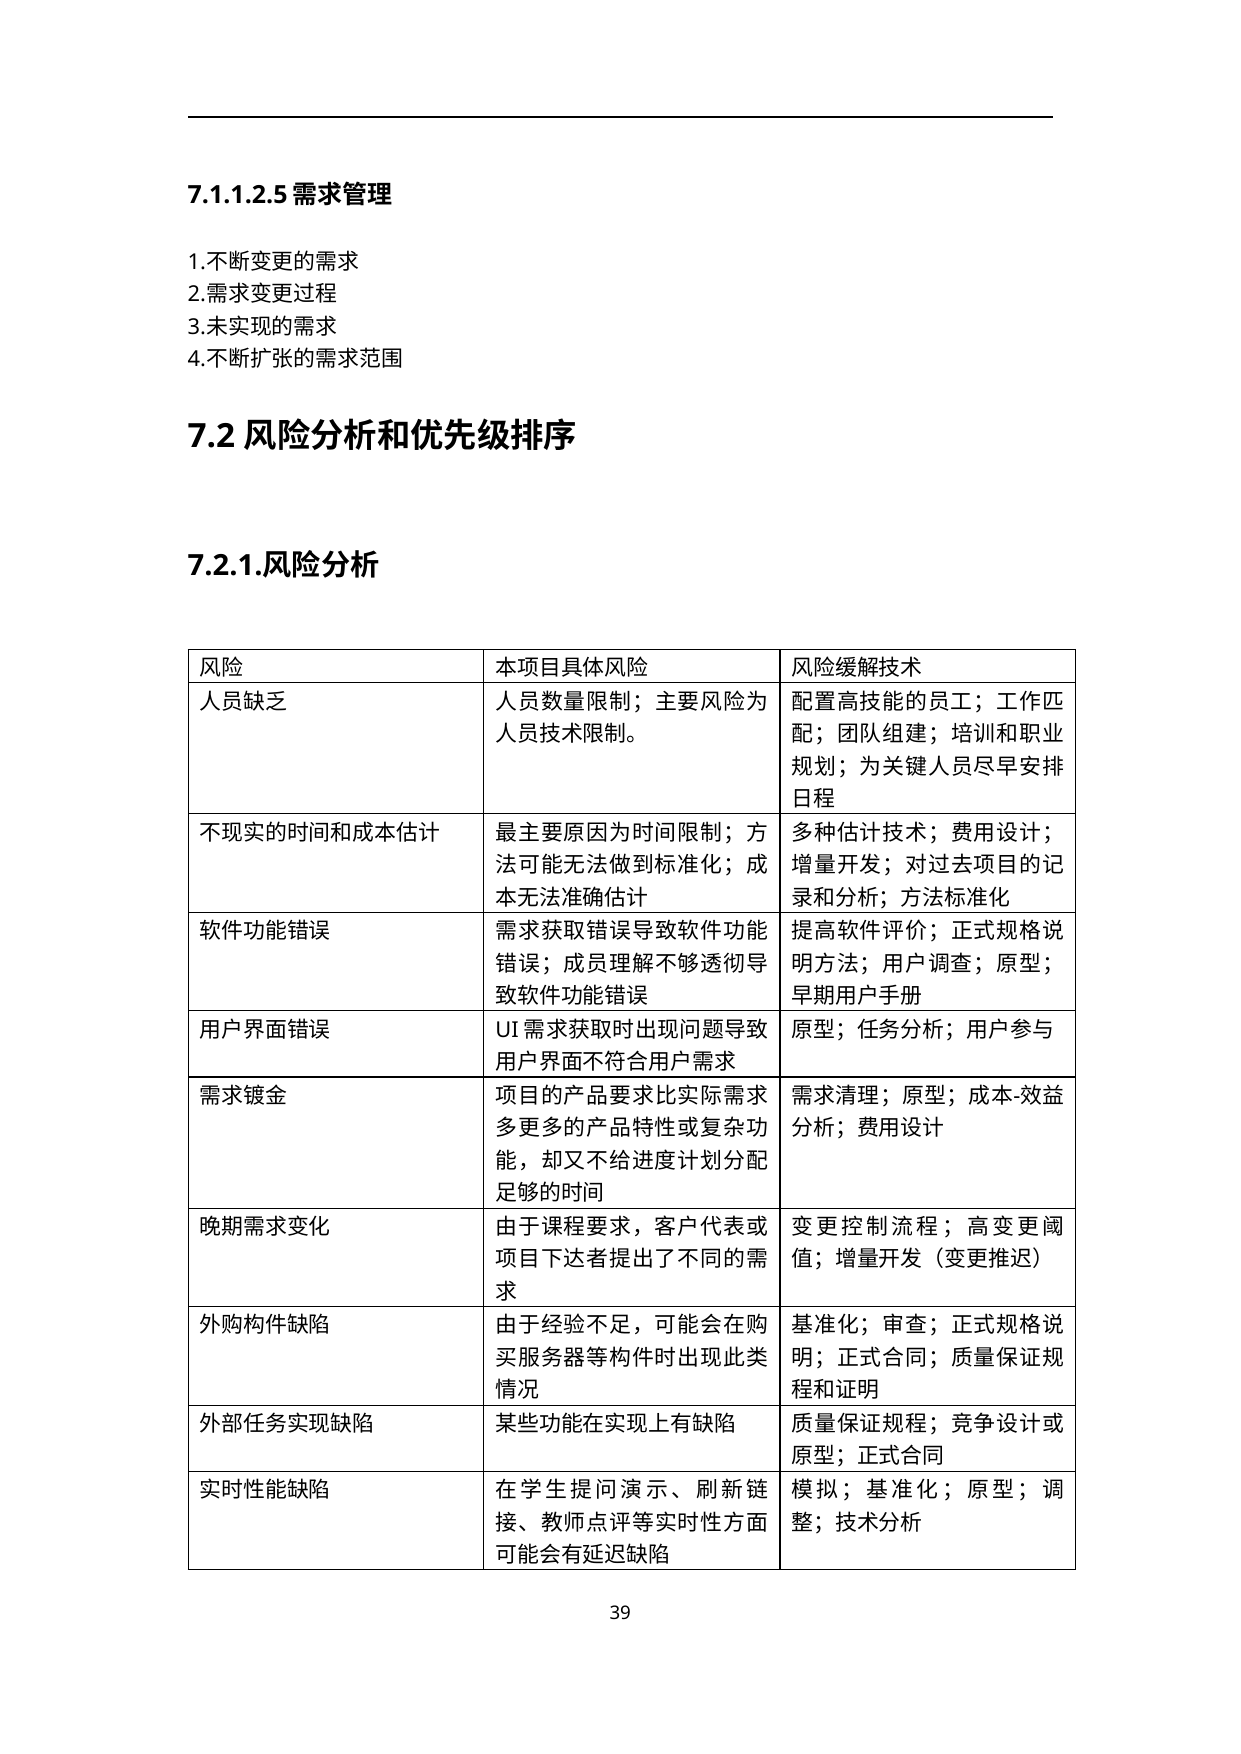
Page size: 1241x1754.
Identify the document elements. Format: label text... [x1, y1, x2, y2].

table_cell 由于经验不足，可能会在购买服务器等构件时出现此类情况 [484, 1307, 779, 1404]
table_cell 人员数量限制；主要风险为人员技术限制。 [484, 683, 779, 813]
table_cell 由于课程要求，客户代表或项目下达者提出了不同的需求 [484, 1209, 779, 1306]
text 4.不断扩张的需求范围 [187, 341, 1053, 373]
table_cell 多种估计技术；费用设计；增量开发；对过去项目的记录和分析；方法标准化 [781, 814, 1075, 912]
table_cell 外部任务实现缺陷 [189, 1406, 483, 1471]
table_cell 基准化；审查；正式规格说明；正式合同；质量保证规程和证明 [781, 1307, 1075, 1404]
table_cell 原型；任务分析；用户参与 [781, 1011, 1075, 1076]
table_cell 用户界面错误 [189, 1011, 483, 1076]
table_cell 不现实的时间和成本估计 [189, 814, 483, 912]
table_cell 质量保证规程；竞争设计或原型；正式合同 [781, 1406, 1075, 1471]
subtitle 7.2.1.风险分析 [187, 530, 1053, 595]
table_header 风险 [189, 650, 483, 682]
table_cell 提高软件评价；正式规格说明方法；用户调查；原型；早期用户手册 [781, 913, 1075, 1010]
table_cell 需求镀金 [189, 1078, 483, 1207]
table_cell 配置高技能的员工；工作匹配；团队组建；培训和职业规划；为关键人员尽早安排日程 [781, 683, 1075, 813]
subtitle 7.1.1.2.5需求管理 [187, 160, 1053, 225]
table_cell 变更控制流程；高变更阈值；增量开发（变更推迟） [781, 1209, 1075, 1306]
table_cell 某些功能在实现上有缺陷 [484, 1406, 779, 1471]
table_header 风险缓解技术 [781, 650, 1075, 682]
table_cell 最主要原因为时间限制；方法可能无法做到标准化；成本无法准确估计 [484, 814, 779, 912]
table_cell 晚期需求变化 [189, 1209, 483, 1306]
table_cell 外购构件缺陷 [189, 1307, 483, 1404]
text 3.未实现的需求 [187, 308, 1053, 341]
table_header 本项目具体风险 [484, 650, 779, 682]
text 1.不断变更的需求 [187, 243, 1053, 276]
table_cell 需求清理；原型；成本-效益分析；费用设计 [781, 1078, 1075, 1207]
table_cell 在学生提问演示、刷新链接、教师点评等实时性方面可能会有延迟缺陷 [484, 1472, 779, 1569]
table_cell 人员缺乏 [189, 683, 483, 813]
table_cell 实时性能缺陷 [189, 1472, 483, 1569]
table_cell 需求获取错误导致软件功能错误；成员理解不够透彻导致软件功能错误 [484, 913, 779, 1010]
table_cell 项目的产品要求比实际需求多更多的产品特性或复杂功能，却又不给进度计划分配足够的时间 [484, 1078, 779, 1207]
subtitle 7.2 风险分析和优先级排序 [187, 400, 1053, 465]
table_cell UI需求获取时出现问题导致用户界面不符合用户需求 [484, 1011, 779, 1076]
table_cell 模拟；基准化；原型；调整；技术分析 [781, 1472, 1075, 1569]
text 2.需求变更过程 [187, 276, 1053, 308]
table_cell 软件功能错误 [189, 913, 483, 1010]
